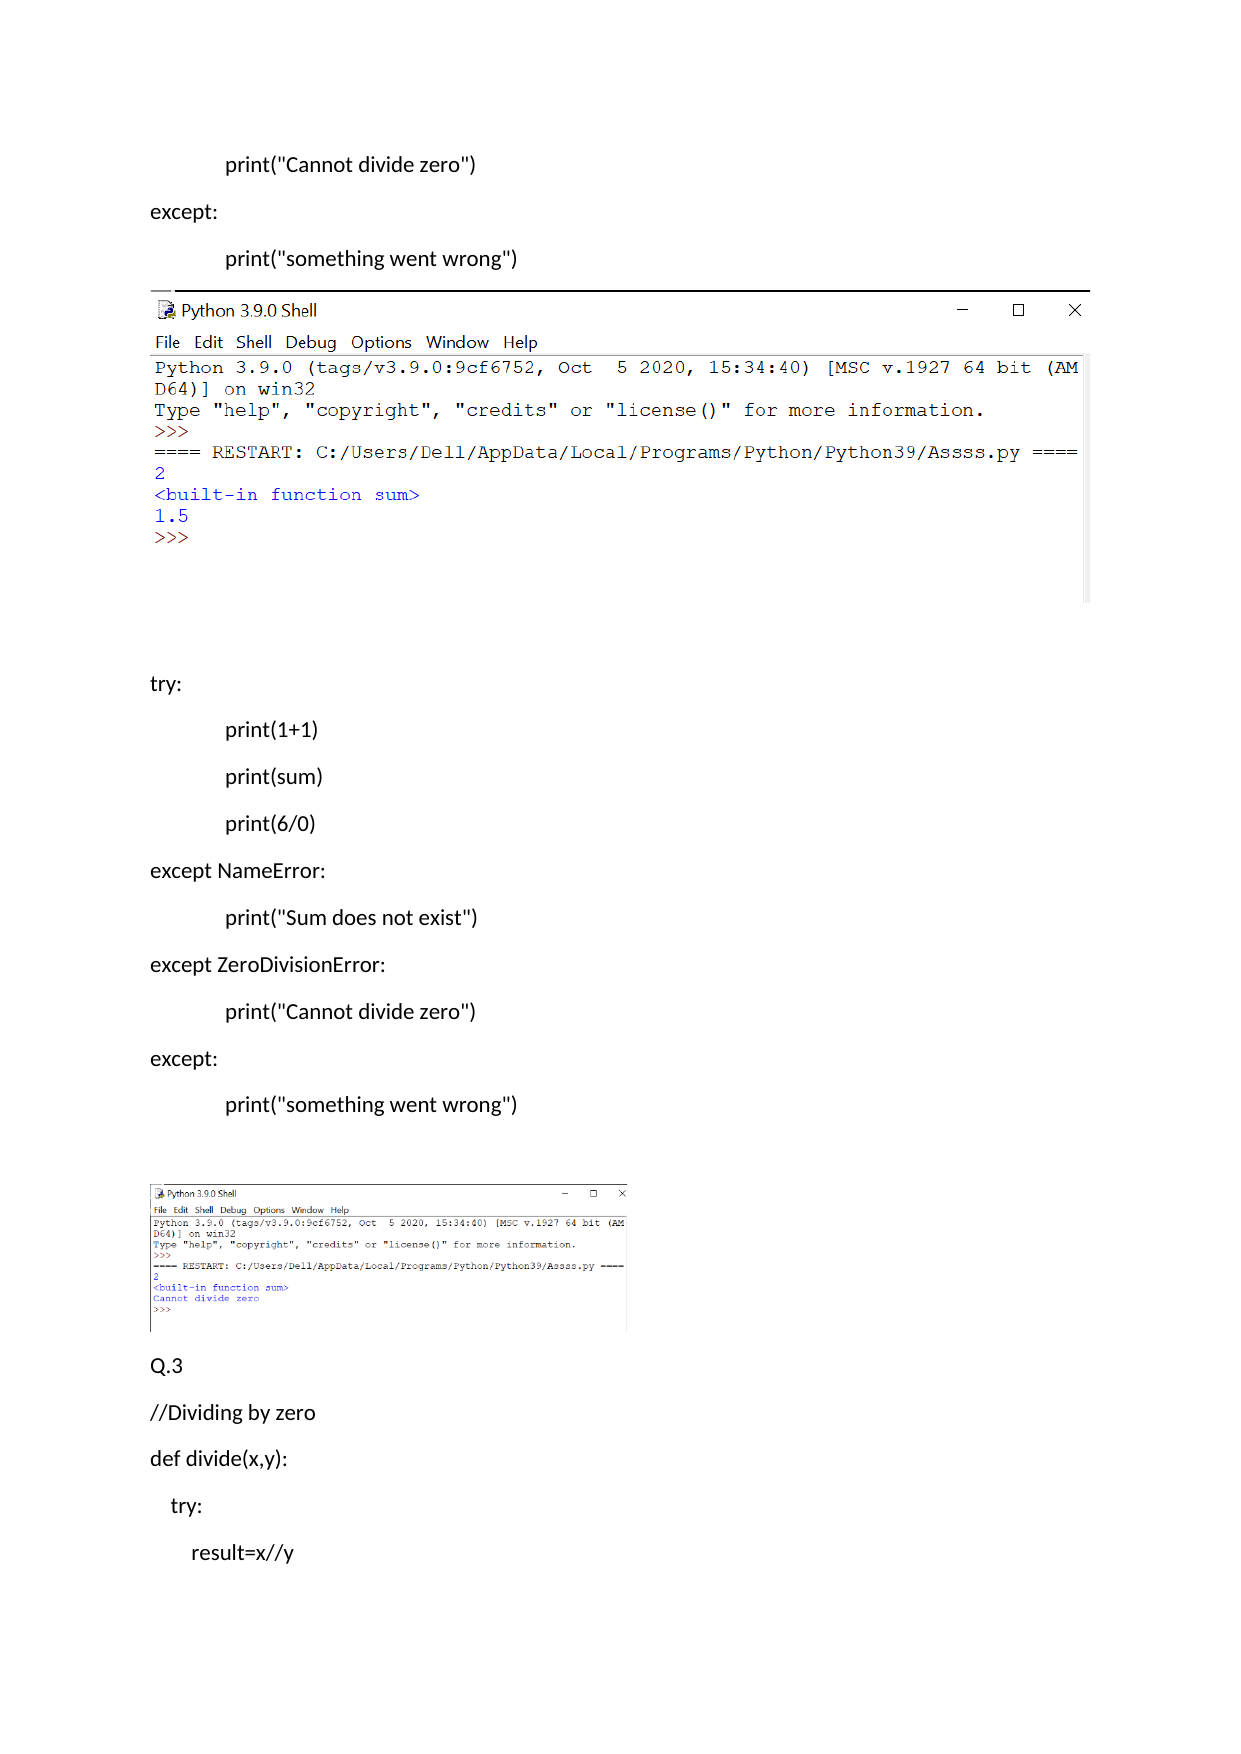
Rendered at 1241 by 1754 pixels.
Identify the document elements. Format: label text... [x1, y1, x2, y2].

text print("Cannot divide zero") [150, 997, 1090, 1025]
text //Dividing by zero [150, 1398, 1090, 1426]
text except NameError: [150, 856, 1090, 884]
picture [150, 1184, 628, 1332]
text print(6/0) [150, 809, 1090, 837]
text print("Sum does not exist") [150, 903, 1090, 931]
text try: [150, 1491, 1090, 1519]
text try: [150, 669, 1090, 697]
text print(1+1) [150, 716, 1090, 744]
text Q.3 [150, 1351, 1090, 1379]
text except ZeroDivisionError: [150, 950, 1090, 978]
text except: [150, 1044, 1090, 1072]
text result=x//y [150, 1538, 1090, 1566]
text print("Cannot divide zero") [150, 150, 1090, 178]
text print("something went wrong") [150, 1091, 1090, 1119]
text print("something went wrong") [150, 244, 1090, 272]
picture [150, 290, 1091, 603]
text except: [150, 197, 1090, 225]
text print(sum) [150, 762, 1090, 791]
text def divide(x,y): [150, 1444, 1090, 1472]
